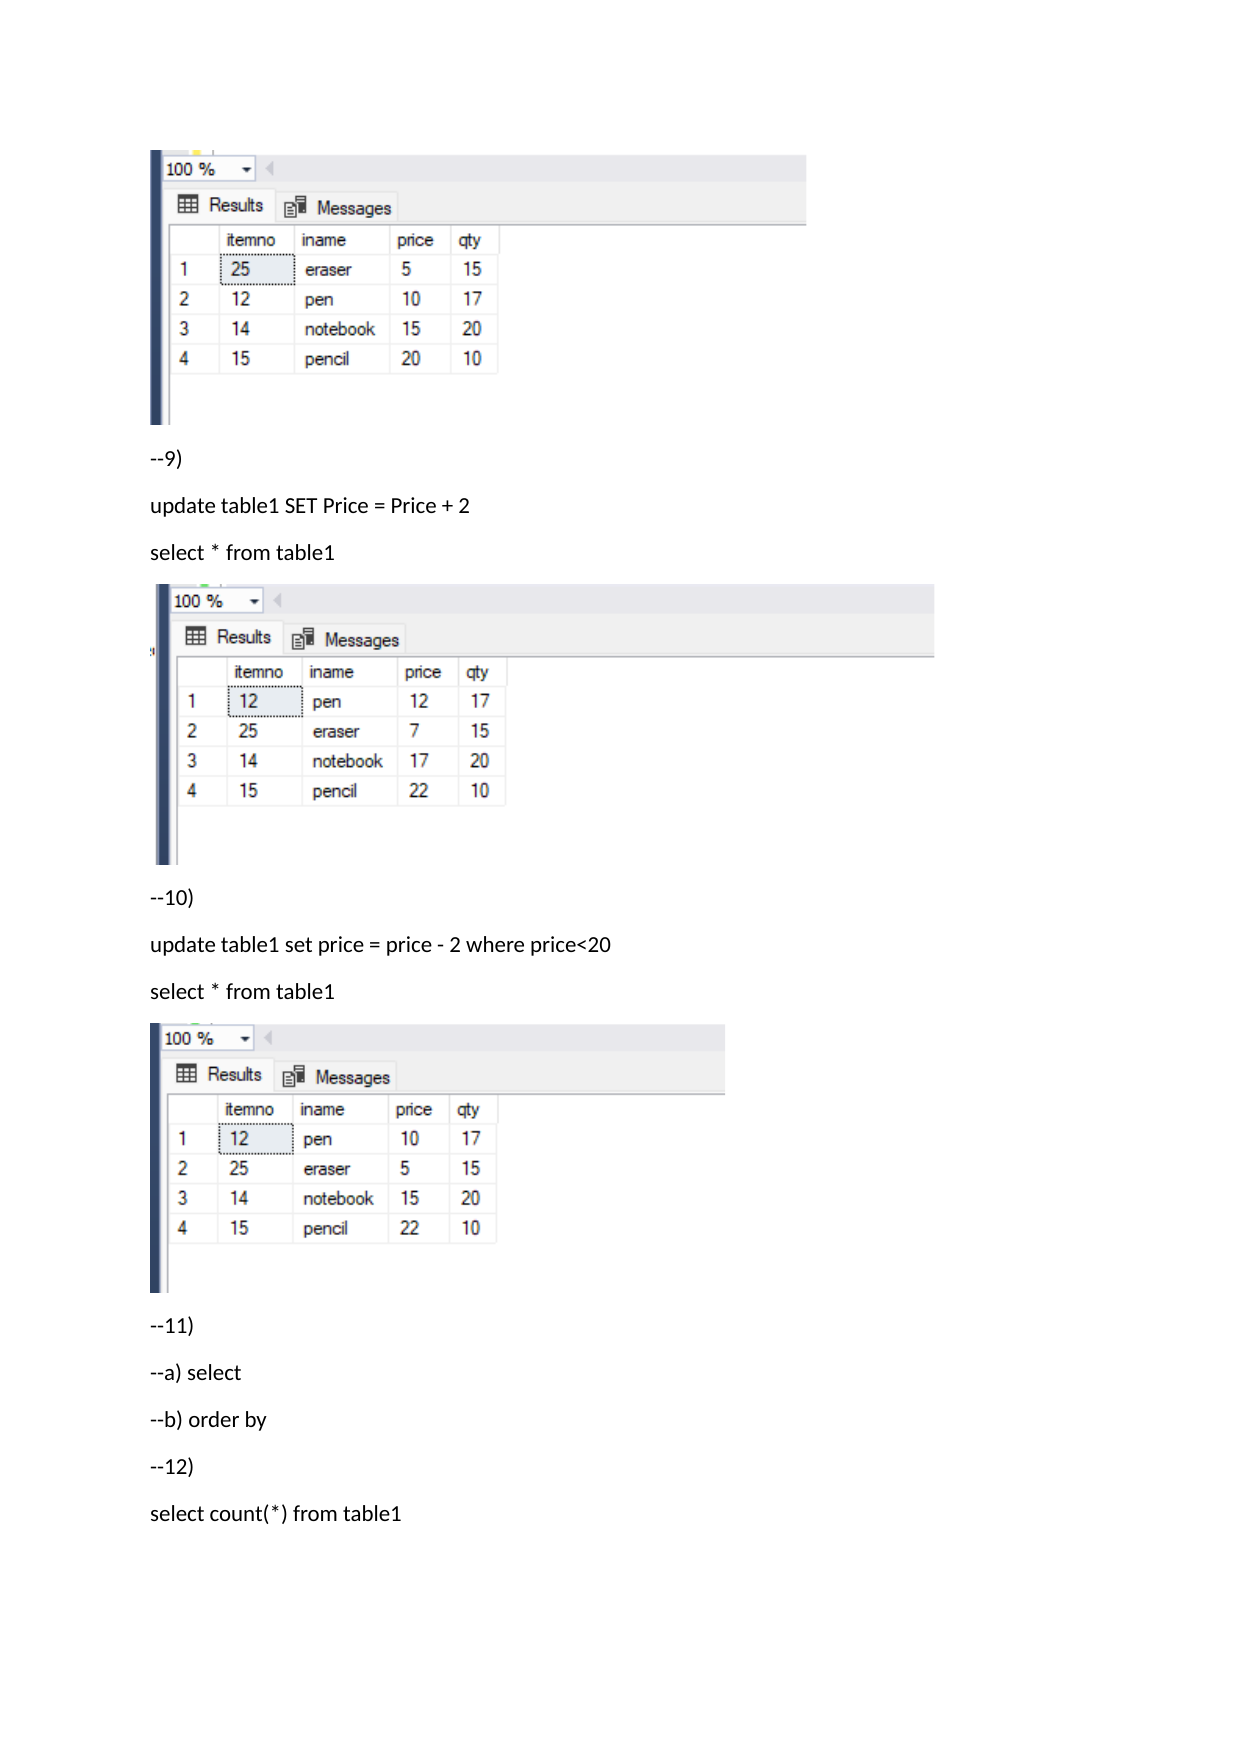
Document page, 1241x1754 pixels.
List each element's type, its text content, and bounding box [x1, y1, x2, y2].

text update table1 set price = price - 2 where price<20 [150, 930, 1090, 958]
picture [150, 150, 807, 425]
text select count(*) from table1 [150, 1499, 1090, 1527]
text --11) [150, 1311, 1090, 1339]
text --12) [150, 1452, 1090, 1480]
text update table1 SET Price = Price + 2 [150, 491, 1090, 519]
text --9) [150, 444, 1090, 472]
text --a) select [150, 1358, 1090, 1386]
picture [150, 1023, 725, 1293]
text --10) [150, 883, 1090, 911]
text select * from table1 [150, 538, 1090, 566]
picture [150, 584, 935, 865]
text --b) order by [150, 1405, 1090, 1433]
text select * from table1 [150, 977, 1090, 1005]
